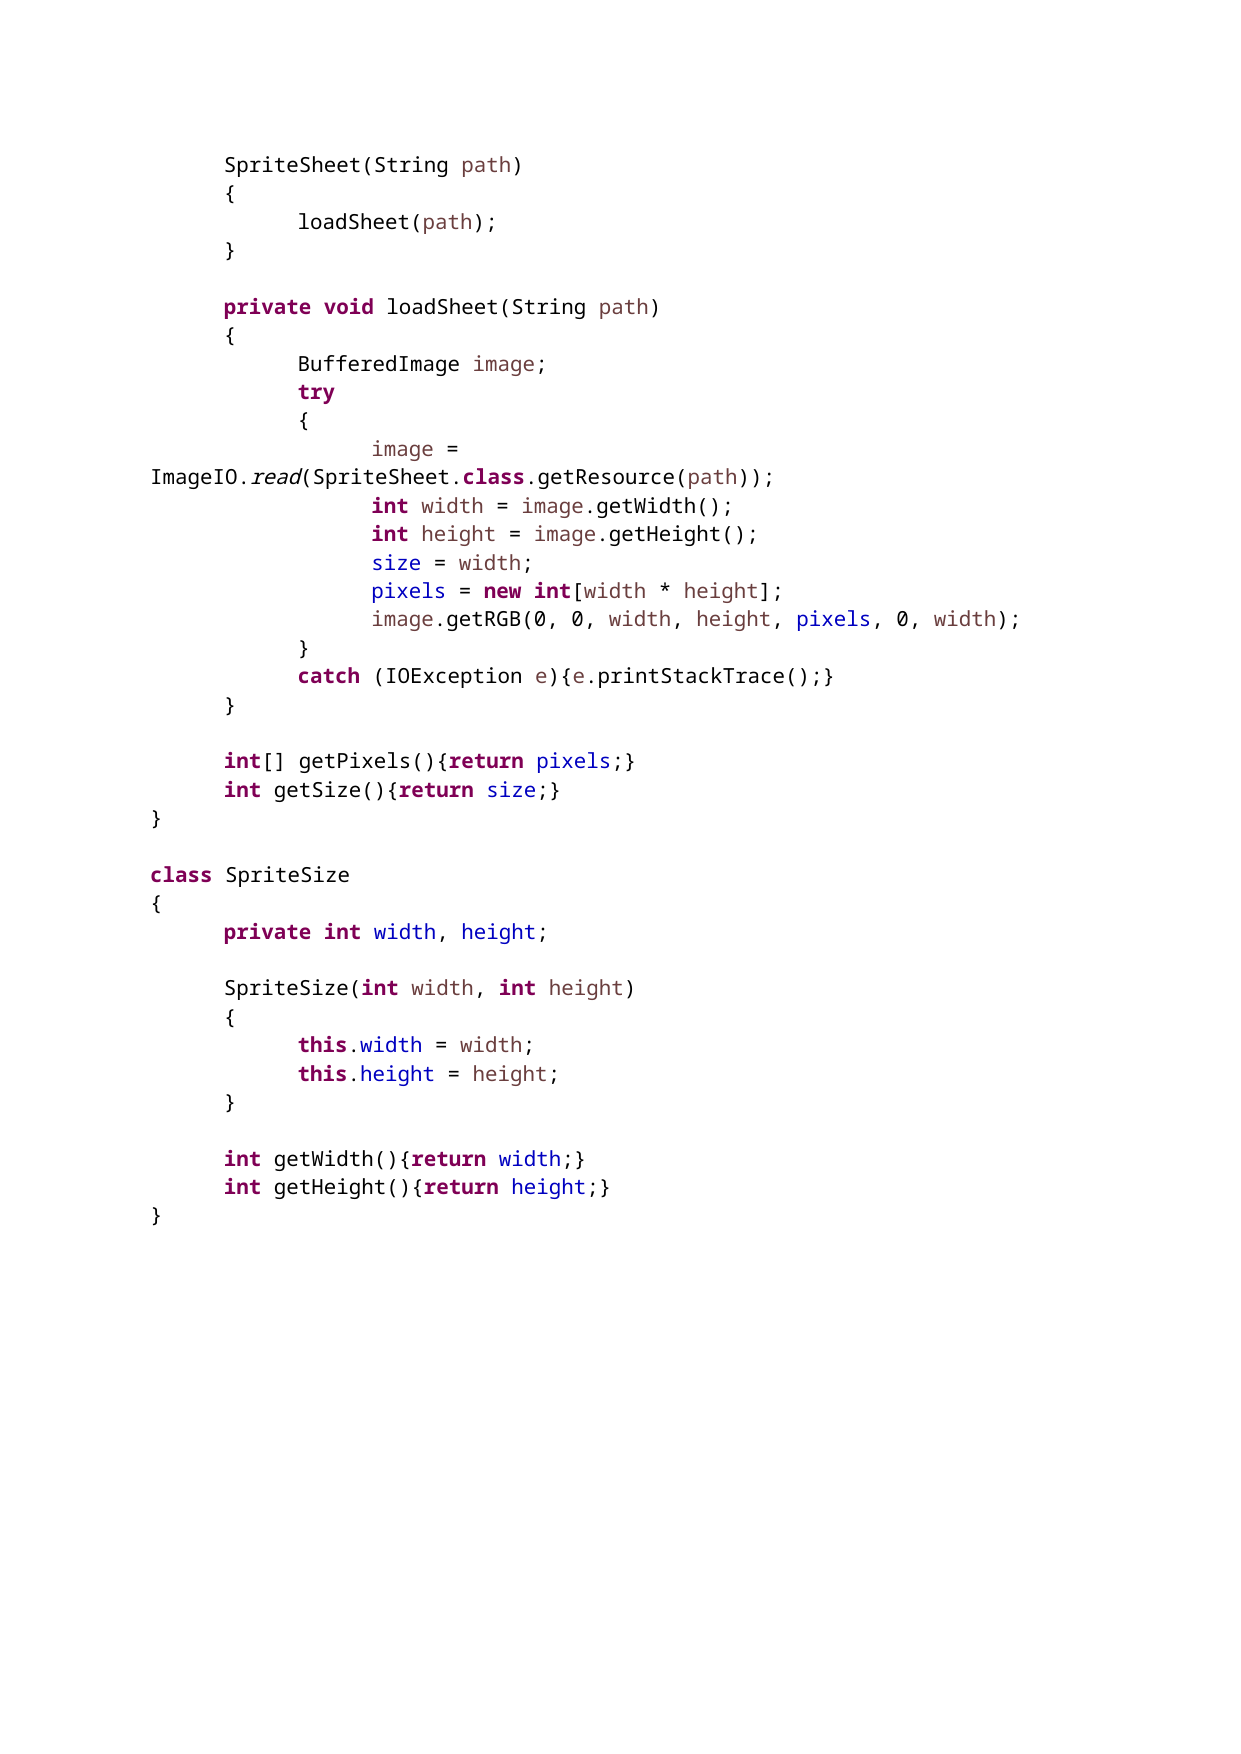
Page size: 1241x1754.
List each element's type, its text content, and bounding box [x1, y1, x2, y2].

text catch (IOException e){e.printStackTrace();} [150, 661, 1090, 690]
text SpriteSheet(String path) [150, 150, 1090, 178]
text this.height = height; [150, 1059, 1090, 1087]
text loadSheet(path); [150, 207, 1090, 235]
text } [150, 633, 1090, 661]
text int getSize(){return size;} [150, 775, 1090, 803]
text { [150, 406, 1090, 434]
text { [150, 1002, 1090, 1030]
text { [150, 178, 1090, 207]
text image.getRGB(0, 0, width, height, pixels, 0, width); [150, 604, 1090, 633]
text class SpriteSize [150, 860, 1090, 888]
text try [150, 377, 1090, 406]
text size = width; [150, 548, 1090, 576]
text int[] getPixels(){return pixels;} [150, 746, 1090, 775]
text private int width, height; [150, 917, 1090, 945]
text int height = image.getHeight(); [150, 519, 1090, 548]
text int width = image.getWidth(); [150, 491, 1090, 519]
text } [150, 690, 1090, 718]
text pixels = new int[width * height]; [150, 576, 1090, 604]
text image = ImageIO.read(SpriteSheet.class.getResource(path)); [150, 434, 1090, 491]
text { [150, 320, 1090, 349]
text } [150, 1087, 1090, 1116]
text } [150, 235, 1090, 264]
text } [150, 803, 1090, 832]
text int getHeight(){return height;} [150, 1172, 1090, 1201]
text BufferedImage image; [150, 349, 1090, 377]
text { [150, 888, 1090, 917]
text int getWidth(){return width;} [150, 1144, 1090, 1172]
text SpriteSize(int width, int height) [150, 973, 1090, 1002]
text private void loadSheet(String path) [150, 292, 1090, 320]
text } [150, 1201, 1090, 1229]
text this.width = width; [150, 1030, 1090, 1059]
